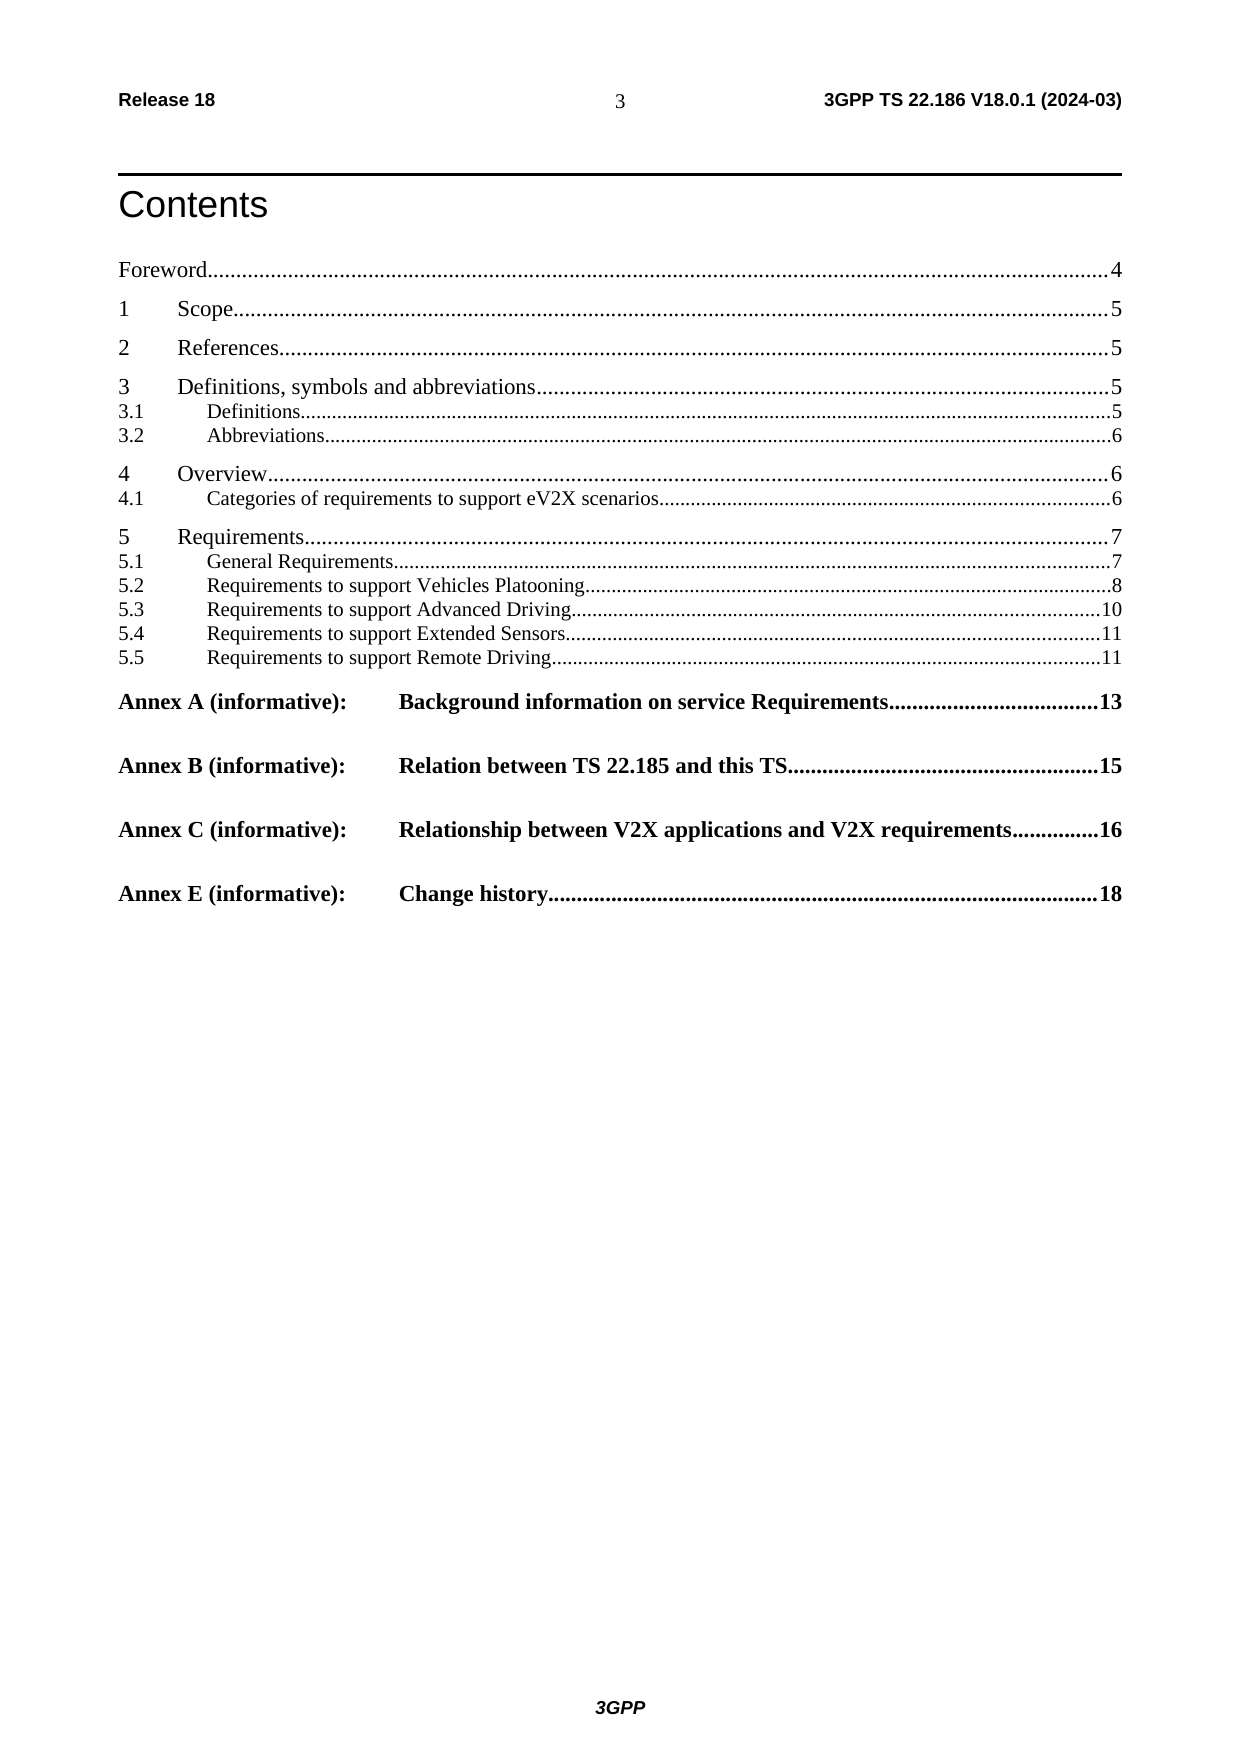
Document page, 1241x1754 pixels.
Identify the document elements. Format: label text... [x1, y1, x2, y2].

text 3.2 Abbreviations 6 [118, 423, 1078, 447]
text 5.2 Requirements to support Vehicles Platooning 8 [118, 573, 1078, 597]
text 2 References 5 [118, 334, 1078, 360]
text Annex A (informative): Background information on service Requirements 13 [118, 688, 1122, 714]
text 5.3 Requirements to support Advanced Driving 10 [118, 597, 1078, 621]
text Contents [118, 176, 1122, 225]
text 5.4 Requirements to support Extended Sensors 11 [118, 621, 1078, 645]
text Annex E (informative): Change history 18 [118, 880, 1122, 906]
text 4 Overview 6 [118, 460, 1078, 486]
text Foreword 4 [118, 256, 1078, 283]
text Annex B (informative): Relation between TS 22.185 and this TS 15 [118, 752, 1122, 778]
text 5.5 Requirements to support Remote Driving 11 [118, 645, 1078, 669]
text 5 Requirements 7 [118, 523, 1078, 549]
text 1 Scope 5 [118, 295, 1078, 321]
text 5.1 General Requirements 7 [118, 549, 1078, 573]
text Annex C (informative): Relationship between V2X applications and V2X requirements 16 [118, 816, 1122, 842]
text 4.1 Categories of requirements to support eV2X scenarios 6 [118, 486, 1078, 510]
text 3 Definitions, symbols and abbreviations 5 [118, 373, 1078, 399]
text 3.1 Definitions 5 [118, 399, 1078, 423]
